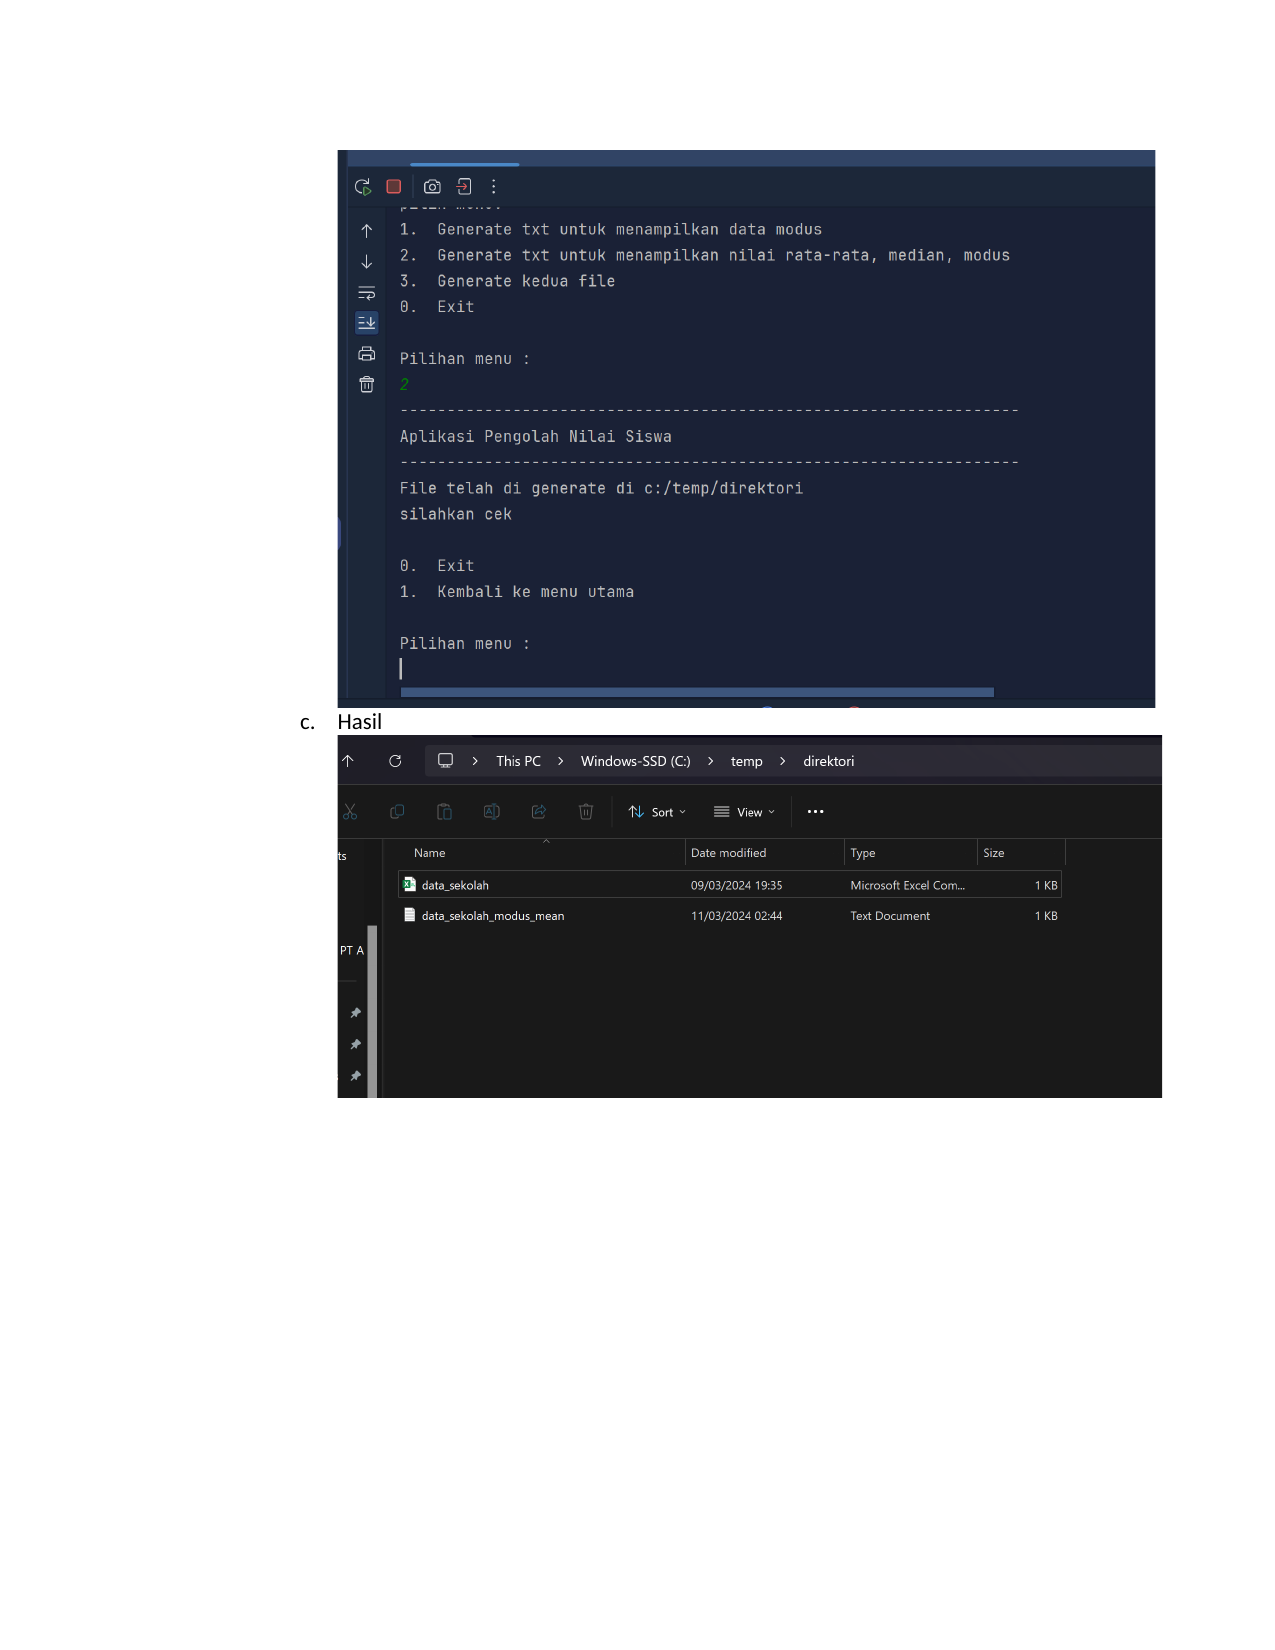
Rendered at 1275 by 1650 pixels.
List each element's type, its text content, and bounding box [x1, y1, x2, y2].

list Hasil [300, 707, 1125, 736]
picture [337, 735, 1163, 1098]
picture [337, 150, 1156, 708]
